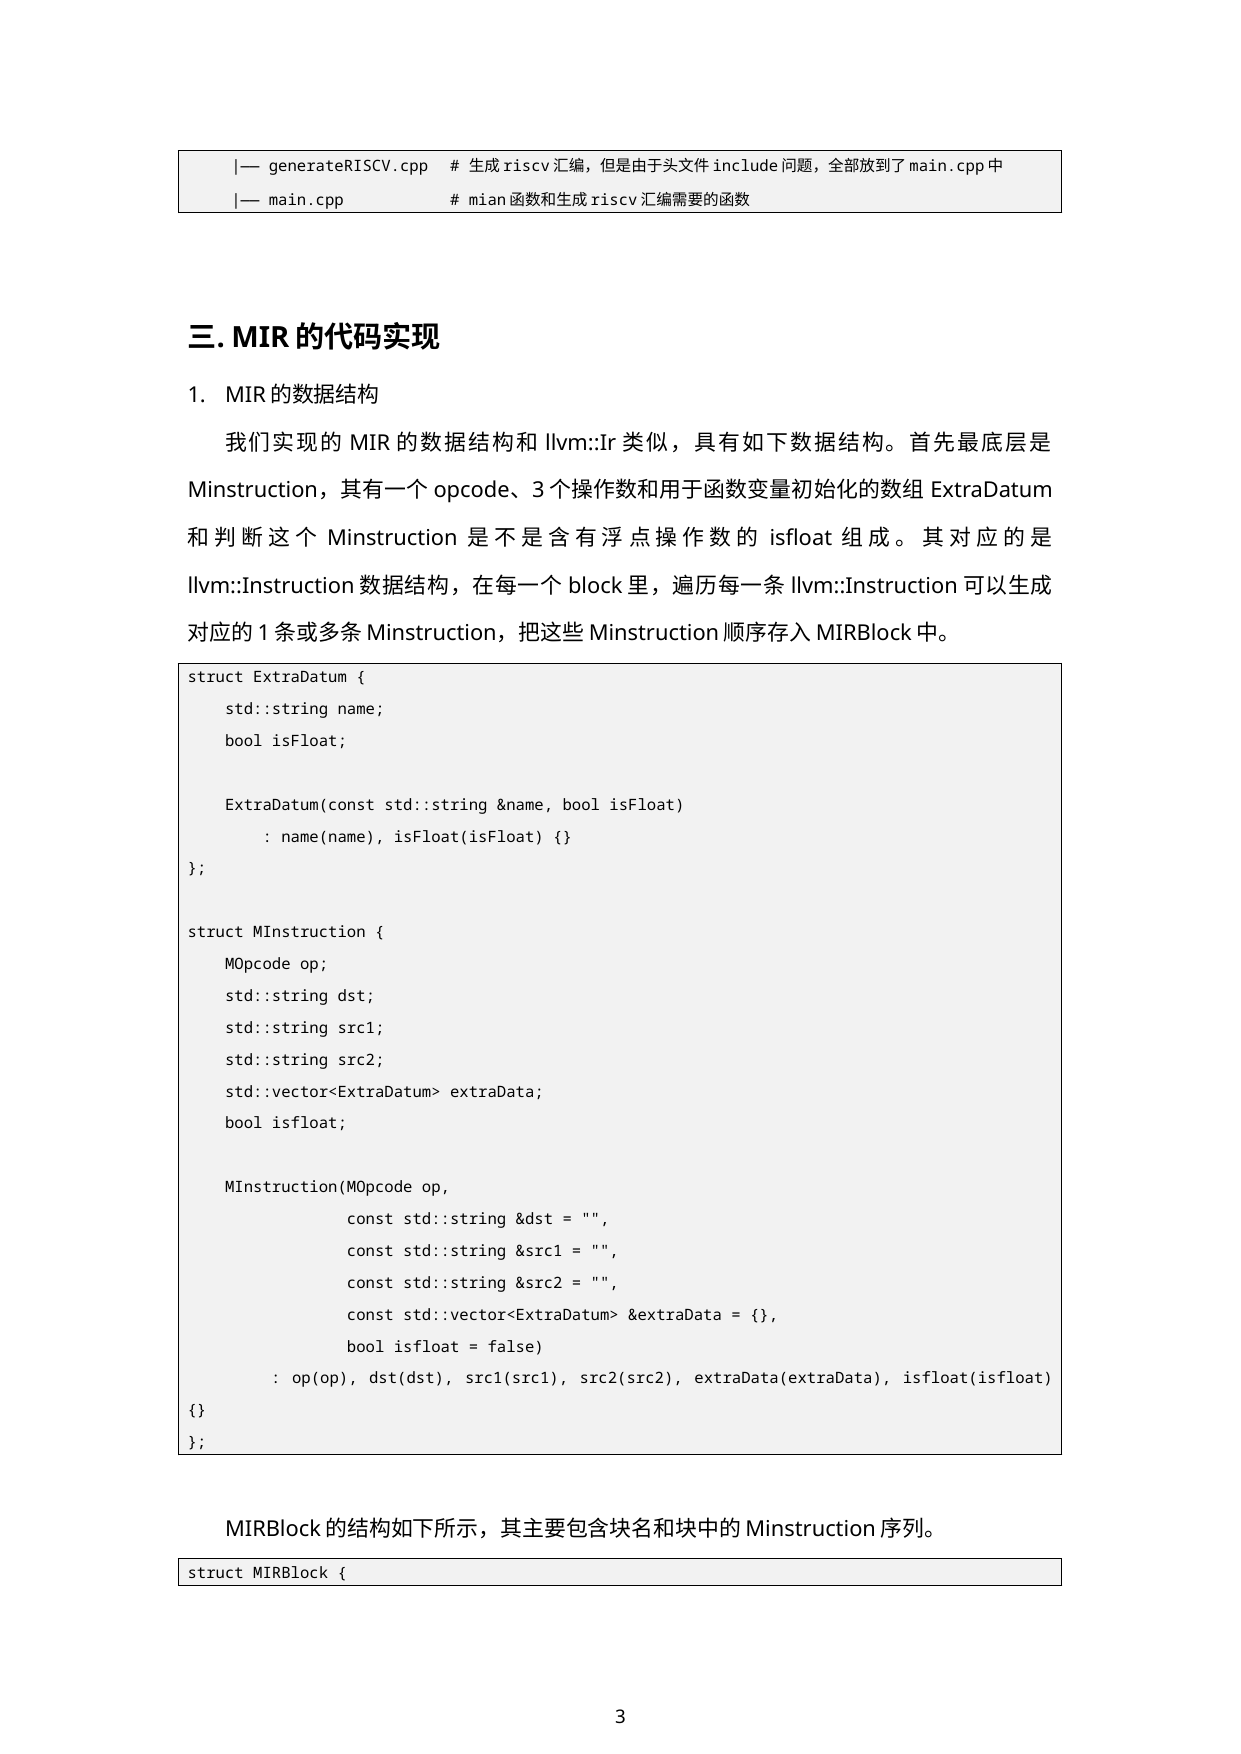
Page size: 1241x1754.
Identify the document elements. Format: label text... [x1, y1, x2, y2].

text : name(name), isFloat(isFloat) {} [179, 822, 1061, 847]
text std::string src1; [179, 1013, 1061, 1038]
text : op(op), dst(dst), src1(src1), src2(src2), extraData(extraData), isfloat(isfloat) {} [179, 1364, 1061, 1420]
text std::string dst; [179, 982, 1061, 1006]
text const std::string &dst = "", [179, 1205, 1061, 1229]
text MOpcode op; [179, 950, 1061, 974]
list MIR的代码实现 [187, 314, 1053, 356]
text bool isFloat; [179, 727, 1061, 751]
text }; [179, 854, 1061, 878]
text struct ExtraDatum { [179, 664, 1061, 687]
text bool isfloat; [179, 1109, 1061, 1133]
text |—— generateRISCV.cpp # 生成riscv汇编，但是由于头文件include问题，全部放到了main.cpp中 [179, 151, 1061, 176]
text }; [179, 1428, 1061, 1454]
text MInstruction(MOpcode op, [179, 1173, 1061, 1197]
text std::vector<ExtraDatum> extraData; [179, 1077, 1061, 1102]
list MIR的数据结构 [187, 377, 1053, 409]
text |—— main.cpp # mian函数和生成riscv汇编需要的函数 [179, 184, 1061, 212]
text struct MInstruction { [179, 918, 1061, 942]
text const std::string &src2 = "", [179, 1268, 1061, 1293]
text 我们实现的MIR的数据结构和llvm::Ir类似，具有如下数据结构。首先最底层是Minstruction，其有一个opcode、3个操作数和用于函数变量初始化的数组ExtraDatum和判断这个Minstruction是不是含有浮点操作数的isfloat组成。其对应的是llvm::Instruction数据结构，在每一个block里，遍历每一条llvm::Instruction可以生成对应的1条或多条Minstruction，把这些Minstruction顺序存入MIRBlock中。 [187, 425, 1053, 647]
text const std::string &src1 = "", [179, 1237, 1061, 1261]
text const std::vector<ExtraDatum> &extraData = {}, [179, 1300, 1061, 1325]
text bool isfloat = false) [179, 1332, 1061, 1357]
text MIRBlock的结构如下所示，其主要包含块名和块中的Minstruction序列。 [187, 1511, 1053, 1542]
text std::string name; [179, 695, 1061, 719]
text ExtraDatum(const std::string &name, bool isFloat) [179, 790, 1061, 815]
text struct MIRBlock { [179, 1559, 1061, 1585]
text std::string src2; [179, 1045, 1061, 1070]
